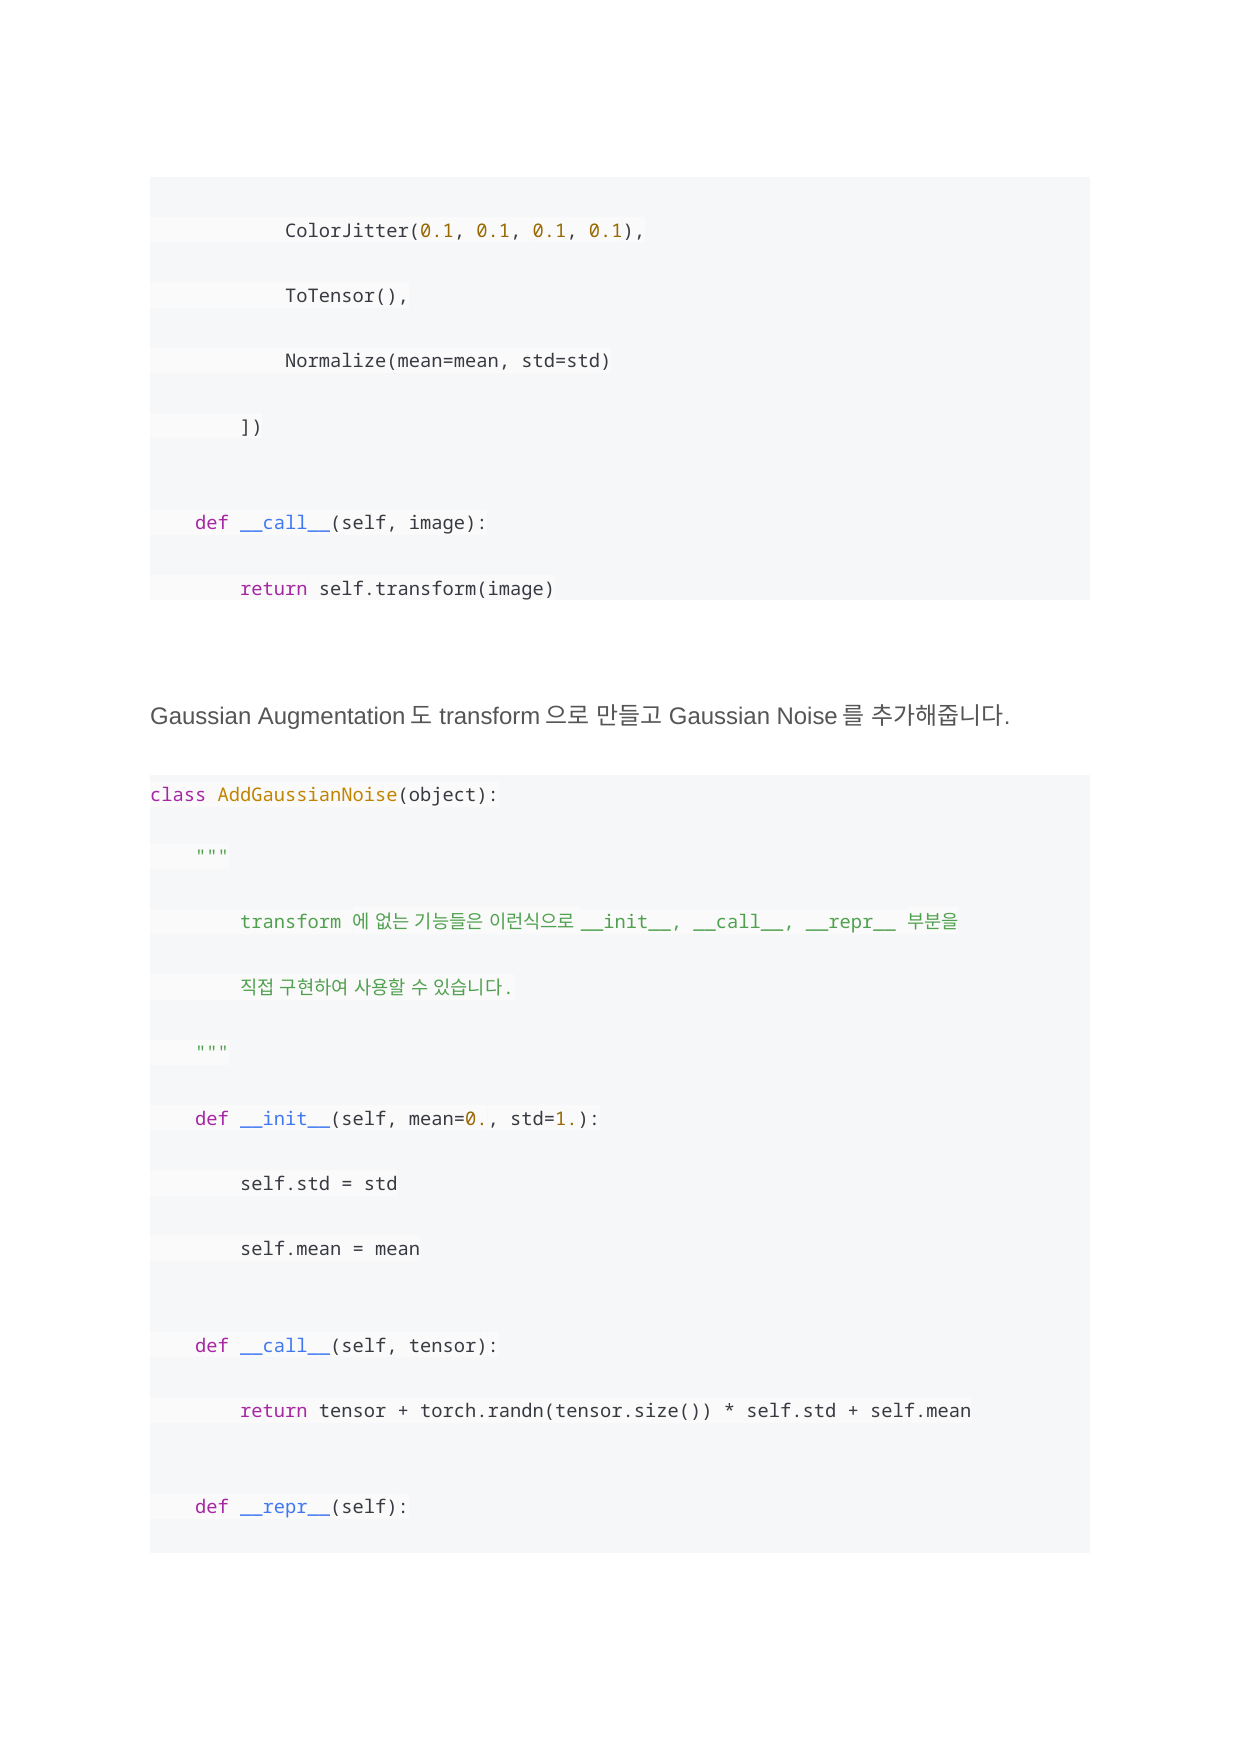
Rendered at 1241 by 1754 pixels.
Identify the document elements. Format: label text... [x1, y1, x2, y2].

text """ [150, 1034, 1090, 1065]
text """ [150, 838, 1090, 869]
text ]) [150, 407, 1090, 438]
text transform 에 없는 기능들은 이런식으로 __init__, __call__, __repr__ 부분을 [150, 903, 1090, 934]
text 직접 구현하여 사용할 수 있습니다. [150, 968, 1090, 1000]
text self.std = std [150, 1164, 1090, 1196]
text def __repr__(self): [150, 1488, 1090, 1519]
text class AddGaussianNoise(object): [150, 775, 1090, 807]
text def __call__(self, image): [150, 504, 1090, 535]
text return self.transform(image) [150, 569, 1090, 600]
text self.mean = mean [150, 1230, 1090, 1261]
text return tensor + torch.randn(tensor.size()) * self.std + self.mean [150, 1392, 1090, 1423]
text def __call__(self, tensor): [150, 1326, 1090, 1357]
text ColorJitter(0.1, 0.1, 0.1, 0.1), [150, 211, 1090, 242]
text Gaussian Augmentation도 transform으로 만들고 Gaussian Noise를 추가해줍니다. [150, 688, 1090, 732]
text Normalize(mean=mean, std=std) [150, 342, 1090, 373]
text ToTensor(), [150, 277, 1090, 308]
text def __init__(self, mean=0., std=1.): [150, 1099, 1090, 1130]
